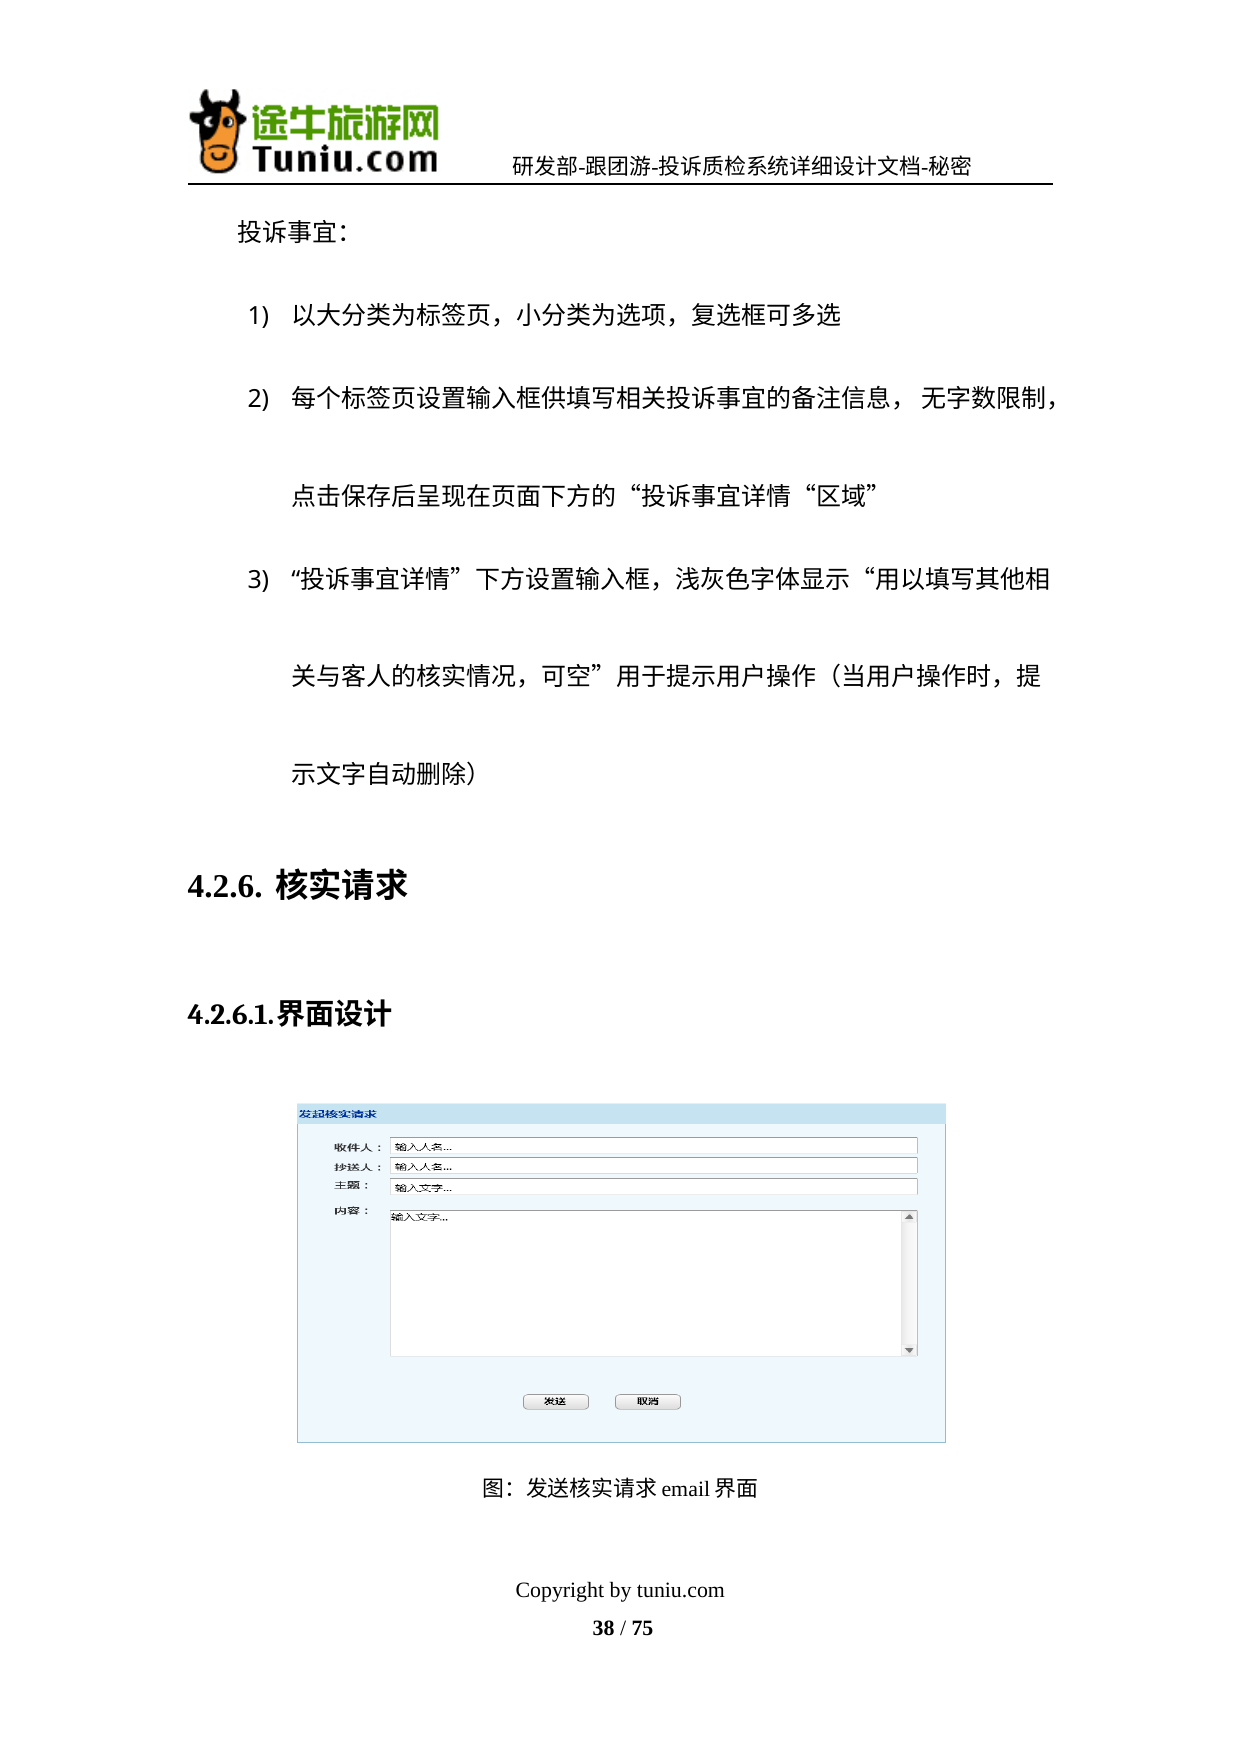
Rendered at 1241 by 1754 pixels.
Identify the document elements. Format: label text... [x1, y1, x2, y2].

subtitle 核实请求 [187, 850, 1053, 915]
list 以大分类为标签页，小分类为选项，复选框可多选 [247, 281, 1053, 346]
picture [291, 1098, 949, 1449]
list 每个标签页设置输入框供填写相关投诉事宜的备注信息， 无字数限制，点击保存后呈现在页面下方的“投诉事宜详情“区域” [247, 364, 1053, 527]
text 投诉事宜： [187, 198, 1053, 263]
subtitle 界面设计 [187, 979, 1053, 1044]
list “投诉事宜详情”下方设置输入框，浅灰色字体显示“用以填写其他相关与客人的核实情况，可空”用于提示用户操作（当用户操作时，提示文字自动删除） [247, 545, 1053, 805]
text 图：发送核实请求email界面 [187, 1470, 1053, 1503]
picture [187, 88, 443, 175]
